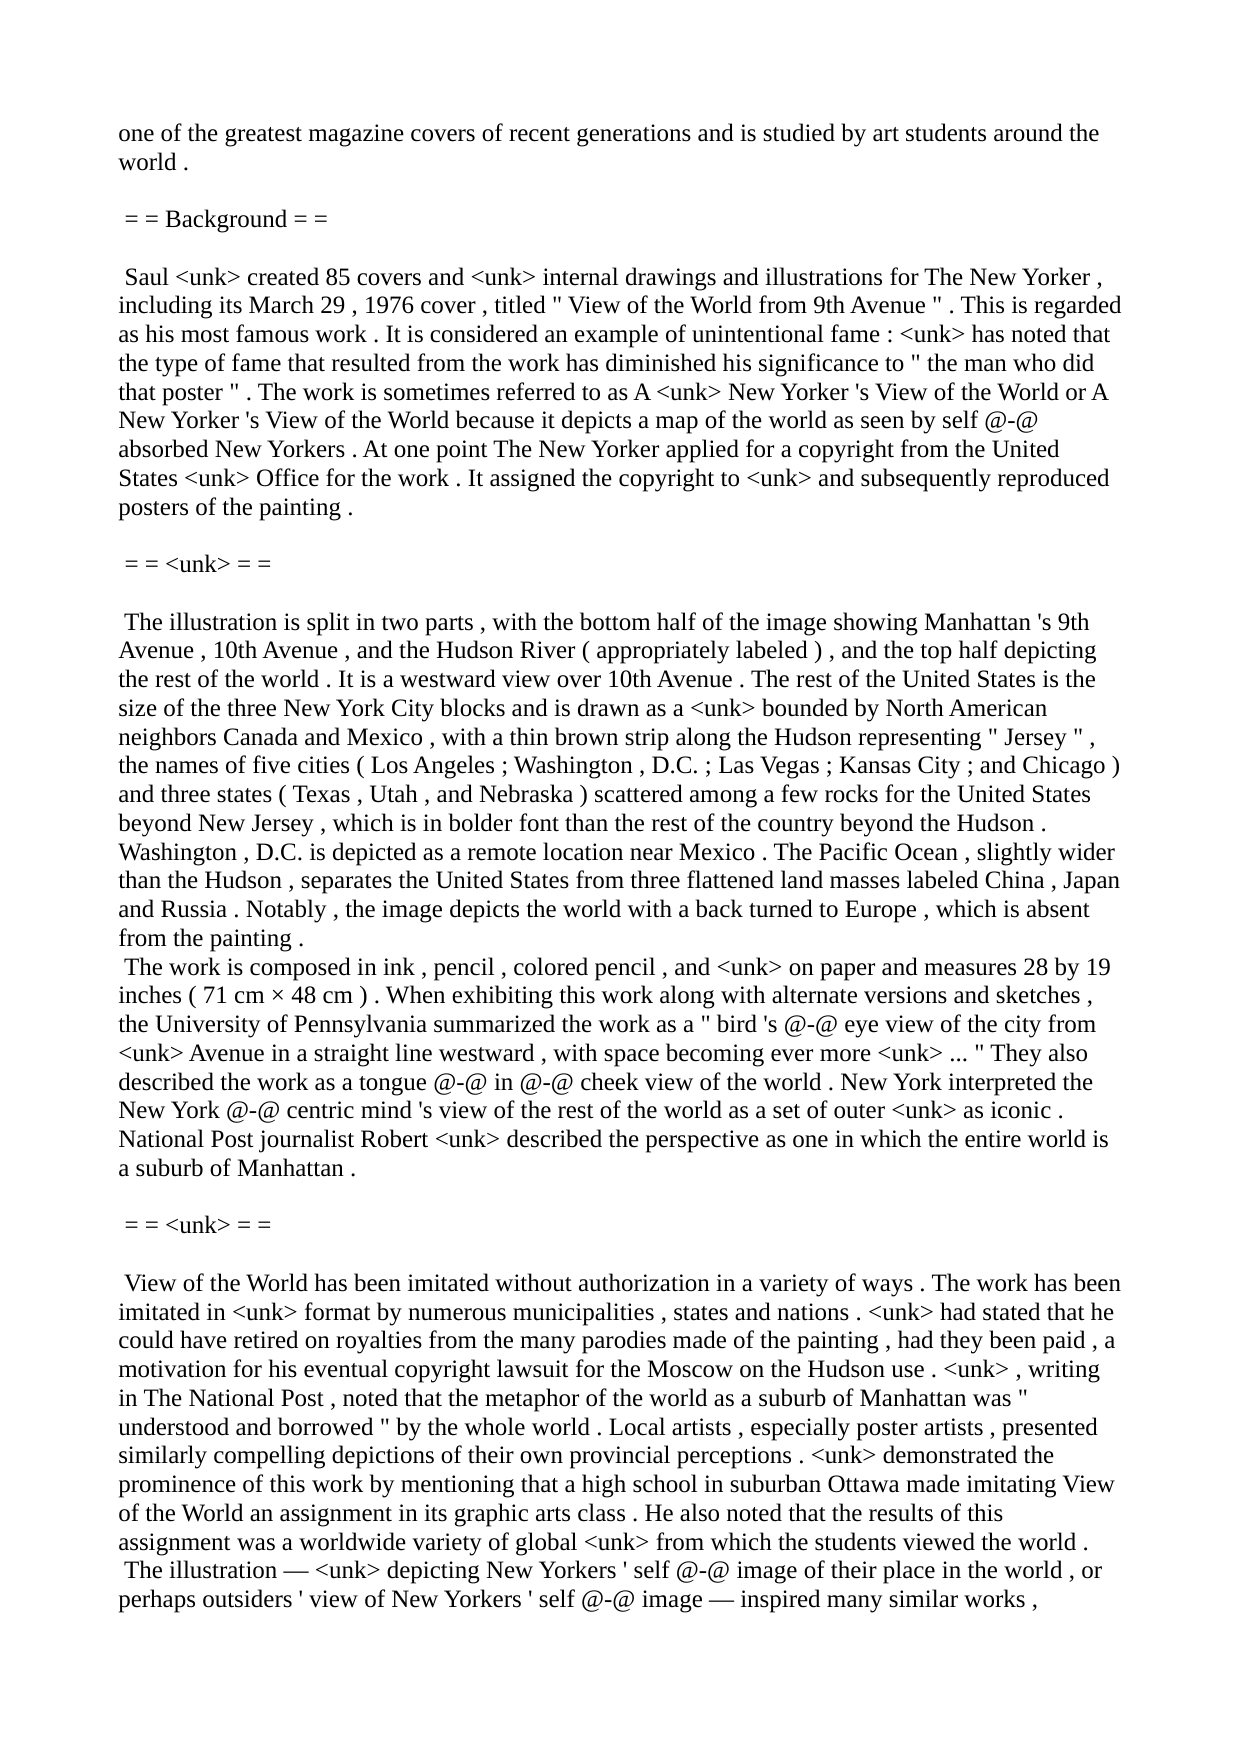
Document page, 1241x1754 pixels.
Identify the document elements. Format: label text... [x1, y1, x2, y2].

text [118, 118, 1122, 176]
text The work is composed in ink , pencil , colored pencil , and <unk> on paper and measures 28 by 19 inches ( 71 cm × 48 cm ) . When exhibiting this work along with alternate versions and sketches , the University of Pennsylvania summarized the work as a " bird 's @-@ eye view of the city from <unk> Avenue in a straight line westward , with space becoming ever more <unk> ... " They also described the work as a tongue @-@ in @-@ cheek view of the world . New York interpreted the New York @-@ centric mind 's view of the rest of the world as a set of outer <unk> as iconic . National Post journalist Robert <unk> described the perspective as one in which the entire world is a suburb of Manhattan . [118, 952, 1122, 1182]
text = = Background = = [118, 204, 1122, 233]
text = = <unk> = = [118, 1211, 1122, 1239]
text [118, 1556, 1122, 1613]
text Saul <unk> created 85 covers and <unk> internal drawings and illustrations for The New Yorker , including its March 29 , 1976 cover , titled " View of the World from 9th Avenue " . This is regarded as his most famous work . It is considered an example of unintentional fame : <unk> has noted that the type of fame that resulted from the work has diminished his significance to " the man who did that poster " . The work is sometimes referred to as A <unk> New Yorker 's View of the World or A New Yorker 's View of the World because it depicts a map of the world as seen by self @-@ absorbed New Yorkers . At one point The New Yorker applied for a copyright from the United States <unk> Office for the work . It assigned the copyright to <unk> and subsequently reproduced posters of the painting . [118, 262, 1122, 521]
text View of the World has been imitated without authorization in a variety of ways . The work has been imitated in <unk> format by numerous municipalities , states and nations . <unk> had stated that he could have retired on royalties from the many parodies made of the painting , had they been paid , a motivation for his eventual copyright lawsuit for the Moscow on the Hudson use . <unk> , writing in The National Post , noted that the metaphor of the world as a suburb of Manhattan was " understood and borrowed " by the whole world . Local artists , especially poster artists , presented similarly compelling depictions of their own provincial perceptions . <unk> demonstrated the prominence of this work by mentioning that a high school in suburban Ottawa made imitating View of the World an assignment in its graphic arts class . He also noted that the results of this assignment was a worldwide variety of global <unk> from which the students viewed the world . [118, 1268, 1122, 1556]
text The illustration is split in two parts , with the bottom half of the image showing Manhattan 's 9th Avenue , 10th Avenue , and the Hudson River ( appropriately labeled ) , and the top half depicting the rest of the world . It is a westward view over 10th Avenue . The rest of the United States is the size of the three New York City blocks and is drawn as a <unk> bounded by North American neighbors Canada and Mexico , with a thin brown strip along the Hudson representing " Jersey " , the names of five cities ( Los Angeles ; Washington , D.C. ; Las Vegas ; Kansas City ; and Chicago ) and three states ( Texas , Utah , and Nebraska ) scattered among a few rocks for the United States beyond New Jersey , which is in bolder font than the rest of the country beyond the Hudson . Washington , D.C. is depicted as a remote location near Mexico . The Pacific Ocean , slightly wider than the Hudson , separates the United States from three flattened land masses labeled China , Japan and Russia . Notably , the image depicts the world with a back turned to Europe , which is absent from the painting . [118, 607, 1122, 952]
text = = <unk> = = [118, 549, 1122, 578]
